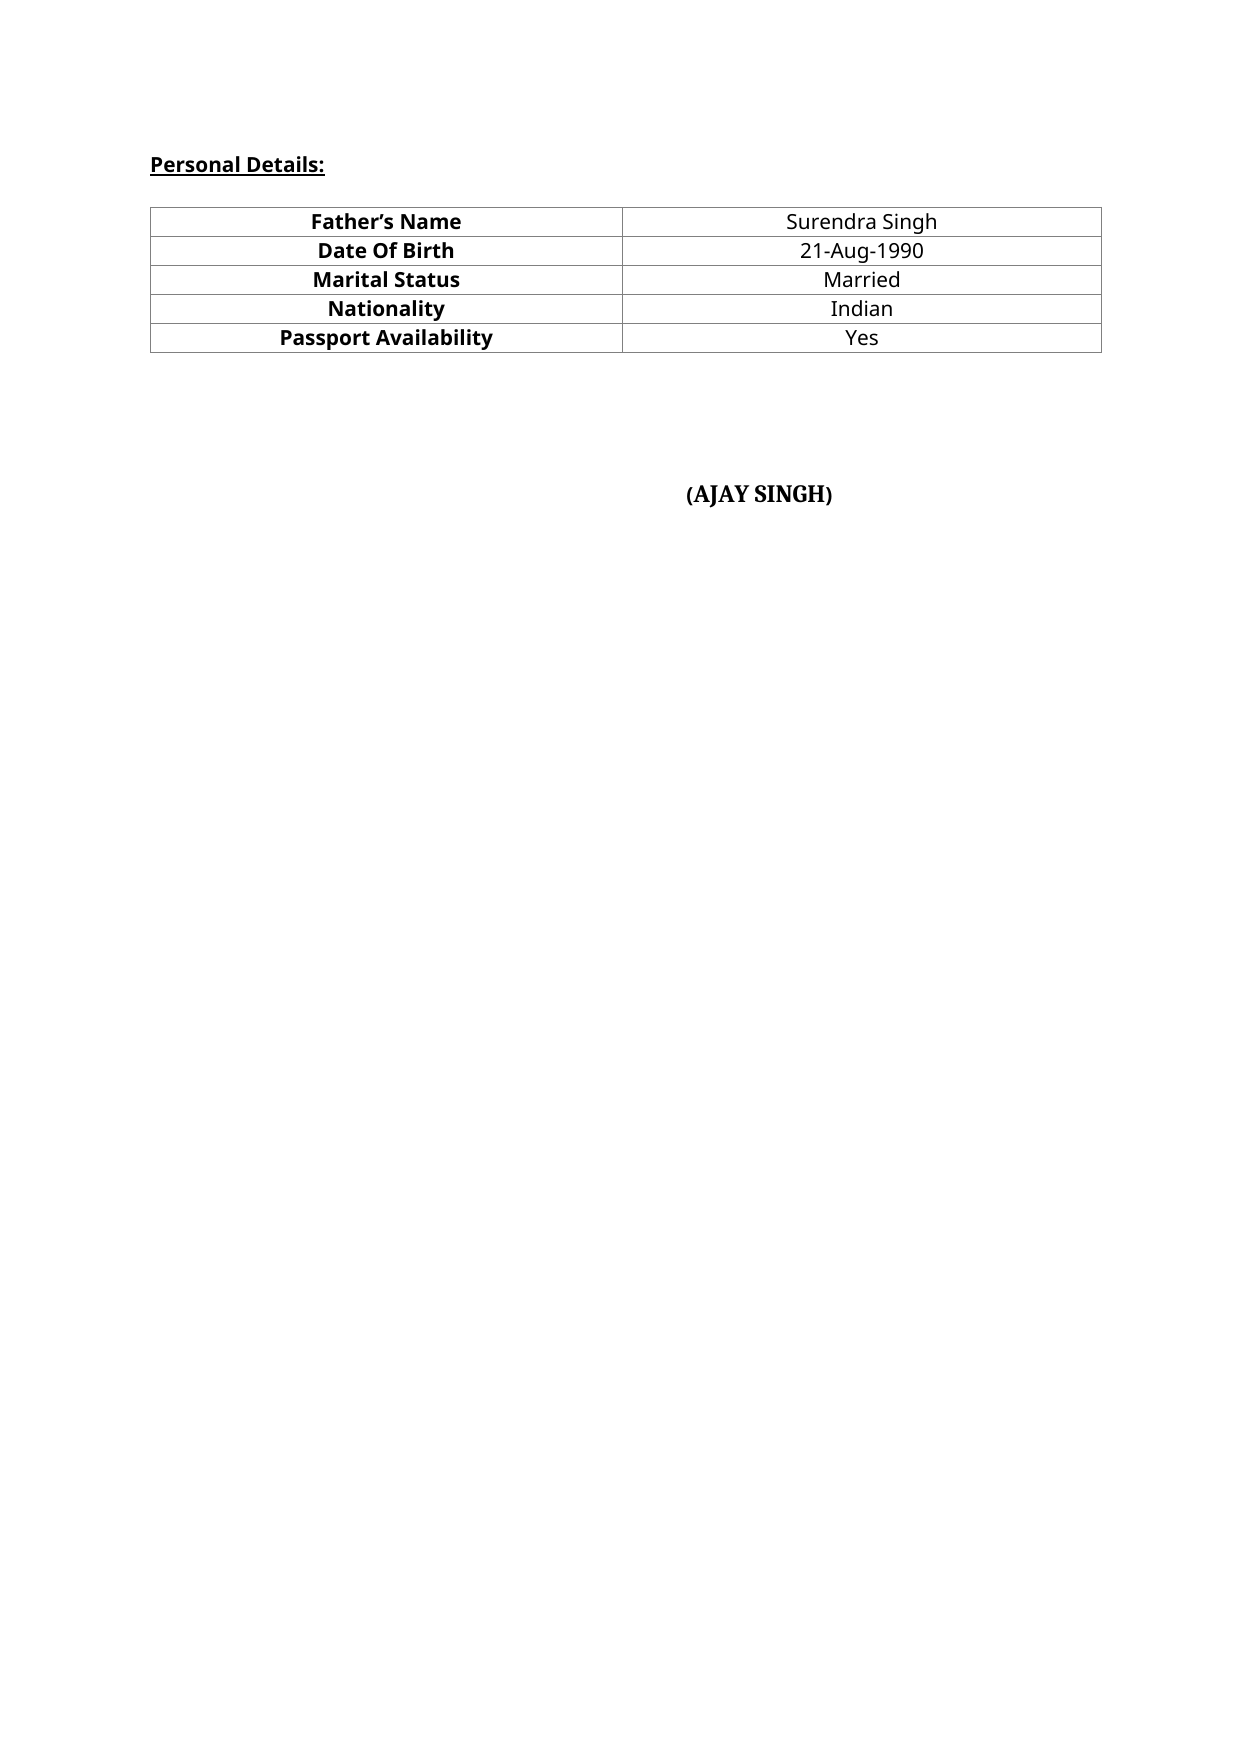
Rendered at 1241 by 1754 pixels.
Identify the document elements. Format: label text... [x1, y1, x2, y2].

table_cell Yes [623, 324, 1101, 352]
table_header Surendra Singh [623, 208, 1101, 236]
table_cell Nationality [151, 295, 622, 323]
table_cell 21-Aug-1990 [623, 237, 1101, 265]
table_cell Married [623, 266, 1101, 294]
table_cell Indian [623, 295, 1101, 323]
table_cell Marital Status [151, 266, 622, 294]
text Personal Details: [150, 150, 1090, 178]
text (AJAY SINGH) [150, 480, 1090, 509]
table_cell Passport Availability [151, 324, 622, 352]
table_header Father’s Name [151, 208, 622, 236]
table_cell Date Of Birth [151, 237, 622, 265]
